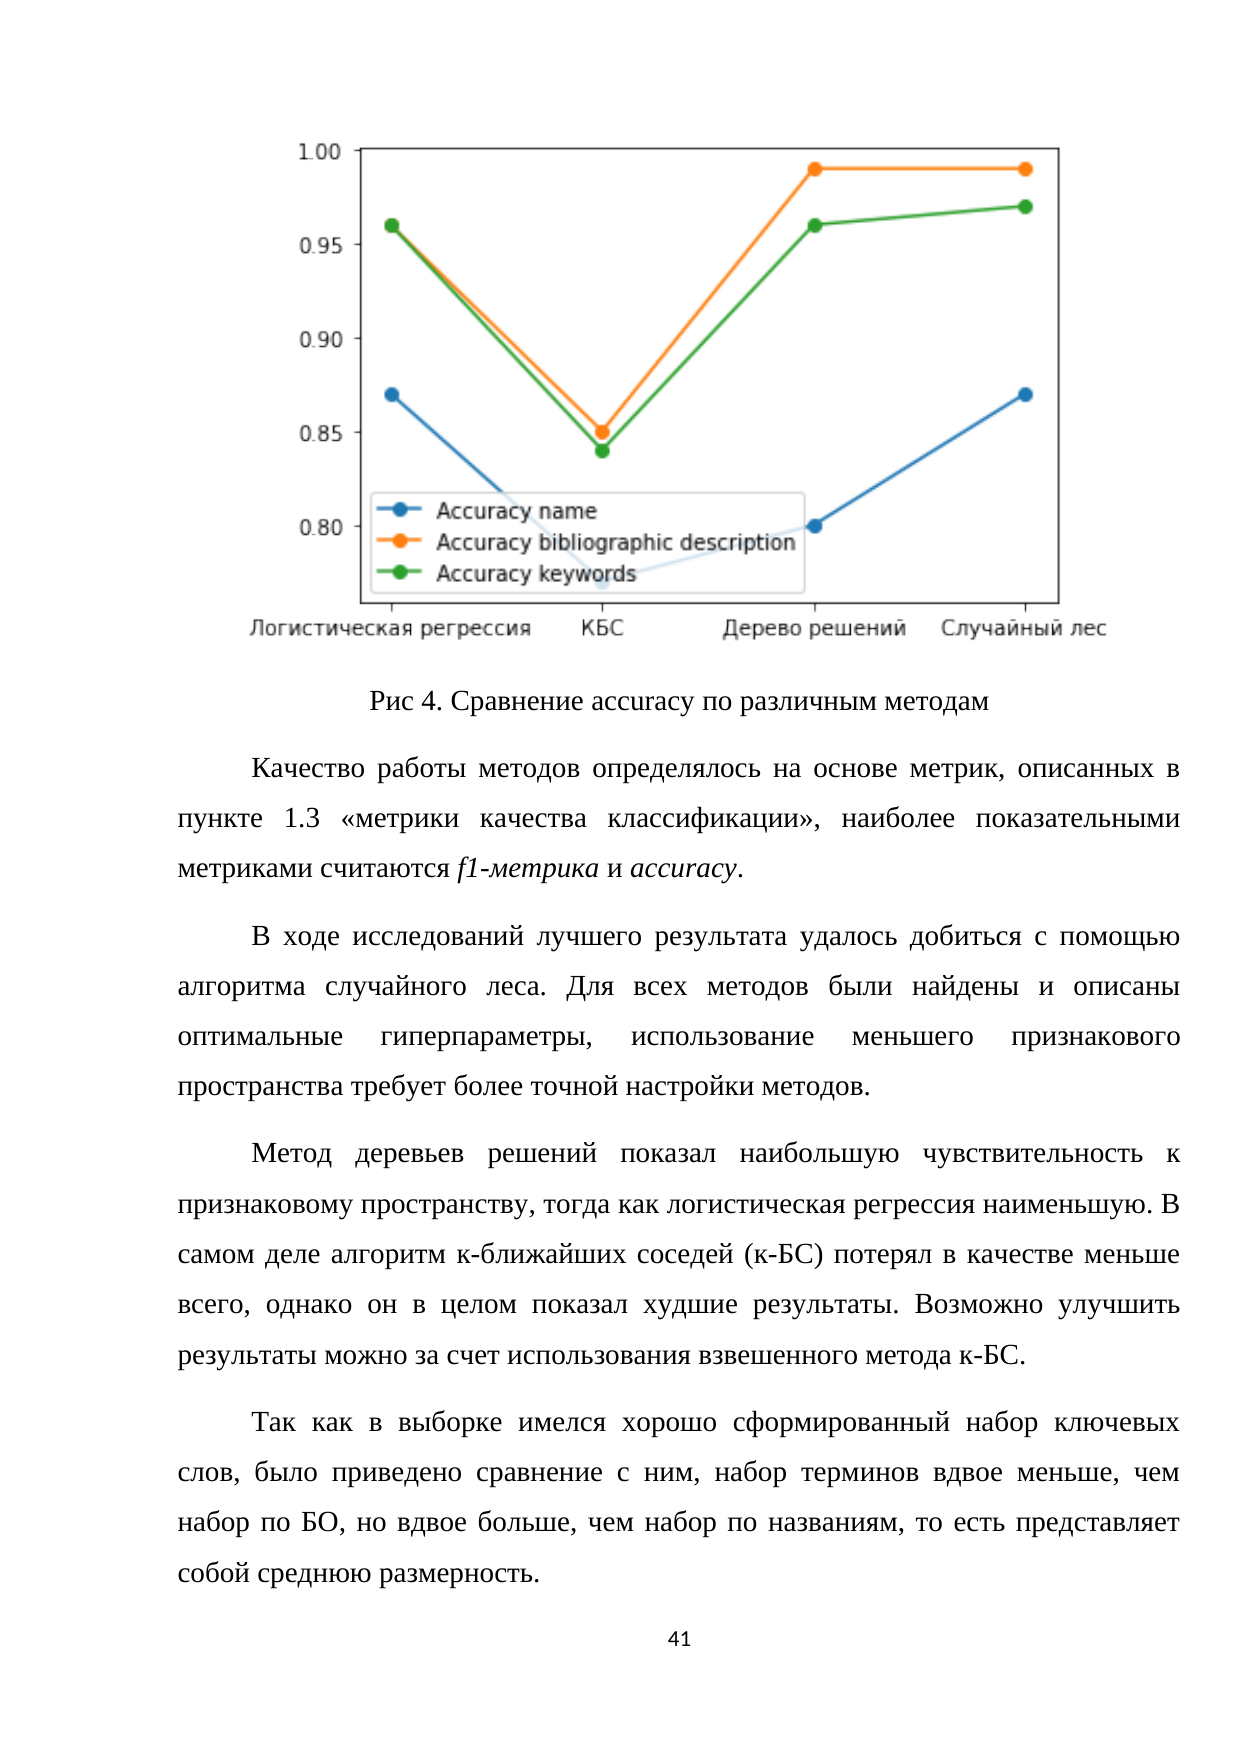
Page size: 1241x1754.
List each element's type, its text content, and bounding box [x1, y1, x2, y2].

picture [235, 130, 1123, 653]
text Рис 4. Сравнение accuracy по различным методам [177, 683, 1181, 717]
text В ходе исследований лучшего результата удалось добиться с помощью алгоритма случайного леса. Для всех методов были найдены и описаны оптимальные гиперпараметры, использование меньшего признакового пространства требует более точной настройки методов. [177, 918, 1181, 1102]
text Так как в выборке имелся хорошо сформированный набор ключевых слов, было приведено сравнение с ним, набор терминов вдвое меньше, чем набор по БО, но вдвое больше, чем набор по названиям, то есть представляет собой среднюю размерность. [177, 1404, 1181, 1588]
text Метод деревьев решений показал наибольшую чувствительность к признаковому пространству, тогда как логистическая регрессия наименьшую. В самом деле алгоритм к-ближайших соседей (к-БС) потерял в качестве меньше всего, однако он в целом показал худшие результаты. Возможно улучшить результаты можно за счет использования взвешенного метода к-БС. [177, 1136, 1181, 1370]
text Качество работы методов определялось на основе метрик, описанных в пункте 1.3 «метрики качества классификации», наиболее показательными метриками считаются f1-метрика и accuracy. [177, 750, 1181, 884]
